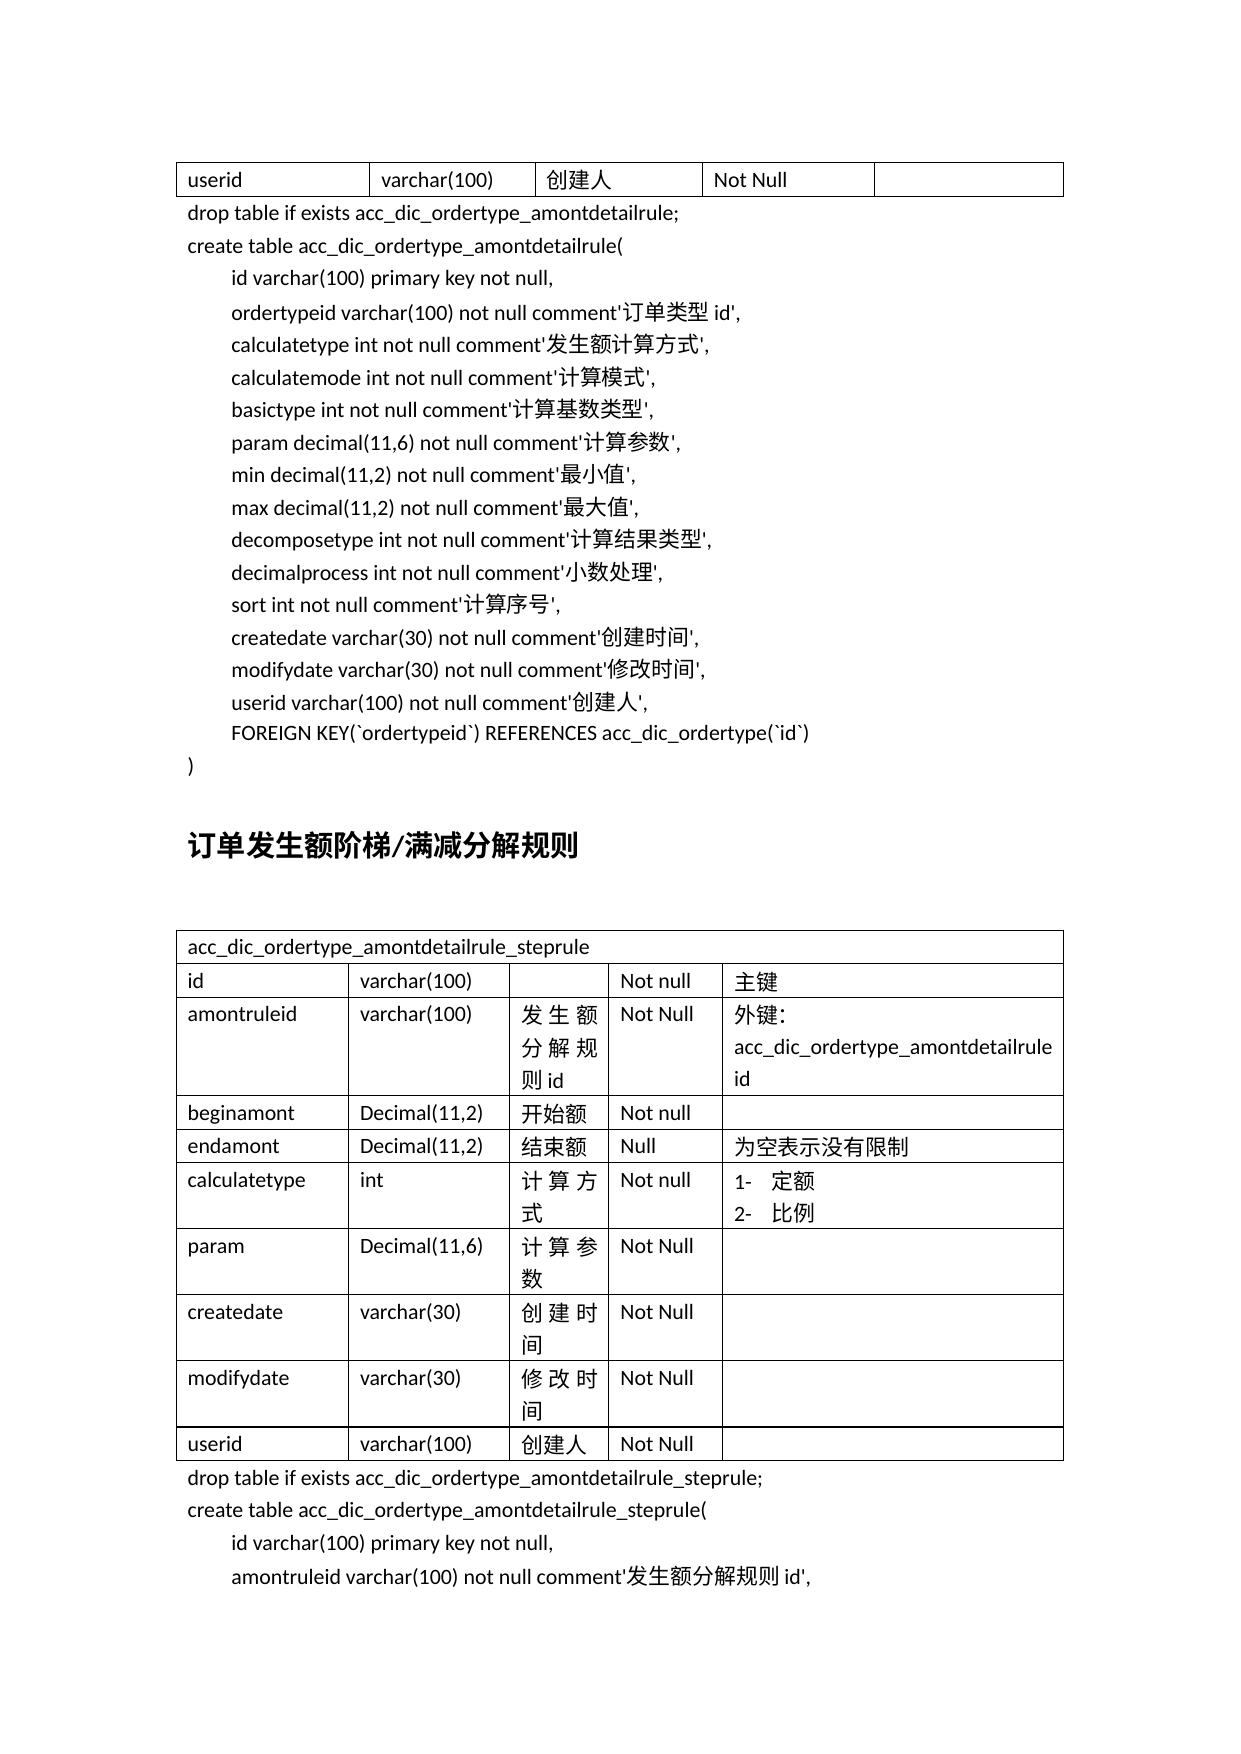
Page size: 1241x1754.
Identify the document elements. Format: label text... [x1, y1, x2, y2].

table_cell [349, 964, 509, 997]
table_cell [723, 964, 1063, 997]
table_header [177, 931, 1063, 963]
text id varchar(100) primary key not null, [187, 1526, 1053, 1558]
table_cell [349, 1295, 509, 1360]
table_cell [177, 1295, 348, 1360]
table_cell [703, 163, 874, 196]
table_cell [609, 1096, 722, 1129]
text ) [187, 749, 1053, 782]
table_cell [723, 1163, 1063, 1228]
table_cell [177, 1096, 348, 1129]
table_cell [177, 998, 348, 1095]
text ordertypeid varchar(100) not null comment'订单类型id', [187, 294, 1053, 327]
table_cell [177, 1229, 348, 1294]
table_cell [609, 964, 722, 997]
text modifydate varchar(30) not null comment'修改时间', [187, 652, 1053, 684]
text basictype int not null comment'计算基数类型', [187, 392, 1053, 424]
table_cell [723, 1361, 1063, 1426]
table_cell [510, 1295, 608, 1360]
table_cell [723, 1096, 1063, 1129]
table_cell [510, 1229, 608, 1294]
text calculatemode int not null comment'计算模式', [187, 359, 1053, 392]
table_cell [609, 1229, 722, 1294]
text amontruleid varchar(100) not null comment'发生额分解规则id', [187, 1558, 1053, 1591]
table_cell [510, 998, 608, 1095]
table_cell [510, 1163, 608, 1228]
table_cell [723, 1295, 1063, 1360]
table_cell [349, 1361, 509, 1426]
text drop table if exists acc_dic_ordertype_amontdetailrule_steprule; [187, 1461, 1053, 1493]
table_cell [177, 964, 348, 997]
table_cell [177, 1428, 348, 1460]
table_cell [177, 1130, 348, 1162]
text create table acc_dic_ordertype_amontdetailrule( [187, 229, 1053, 262]
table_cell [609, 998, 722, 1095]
text decomposetype int not null comment'计算结果类型', [187, 522, 1053, 554]
text createdate varchar(30) not null comment'创建时间', [187, 619, 1053, 652]
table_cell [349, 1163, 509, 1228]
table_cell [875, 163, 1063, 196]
text userid varchar(100) not null comment'创建人', [187, 684, 1053, 717]
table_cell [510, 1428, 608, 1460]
text sort int not null comment'计算序号', [187, 587, 1053, 619]
text decimalprocess int not null comment'小数处理', [187, 554, 1053, 587]
subtitle 订单发生额阶梯/满减分解规则 [187, 811, 1053, 876]
text calculatetype int not null comment'发生额计算方式', [187, 327, 1053, 359]
text min decimal(11,2) not null comment'最小值', [187, 457, 1053, 489]
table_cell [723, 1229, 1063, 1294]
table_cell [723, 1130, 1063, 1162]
text param decimal(11,6) not null comment'计算参数', [187, 424, 1053, 457]
text create table acc_dic_ordertype_amontdetailrule_steprule( [187, 1493, 1053, 1526]
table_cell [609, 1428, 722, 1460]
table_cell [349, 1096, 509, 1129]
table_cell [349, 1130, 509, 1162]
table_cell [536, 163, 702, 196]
text drop table if exists acc_dic_ordertype_amontdetailrule; [187, 197, 1053, 229]
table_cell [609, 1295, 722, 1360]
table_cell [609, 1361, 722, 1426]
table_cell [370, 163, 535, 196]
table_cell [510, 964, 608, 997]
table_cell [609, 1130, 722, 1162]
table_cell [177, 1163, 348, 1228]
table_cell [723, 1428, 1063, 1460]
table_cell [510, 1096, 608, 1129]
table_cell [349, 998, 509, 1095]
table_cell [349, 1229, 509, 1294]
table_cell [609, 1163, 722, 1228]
text id varchar(100) primary key not null, [187, 262, 1053, 294]
text FOREIGN KEY(`ordertypeid`) REFERENCES acc_dic_ordertype(`id`) [187, 717, 1053, 749]
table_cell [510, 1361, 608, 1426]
text max decimal(11,2) not null comment'最大值', [187, 489, 1053, 522]
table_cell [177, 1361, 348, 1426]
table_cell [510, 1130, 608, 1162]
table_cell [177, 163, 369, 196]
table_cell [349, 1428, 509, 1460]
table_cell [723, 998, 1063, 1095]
